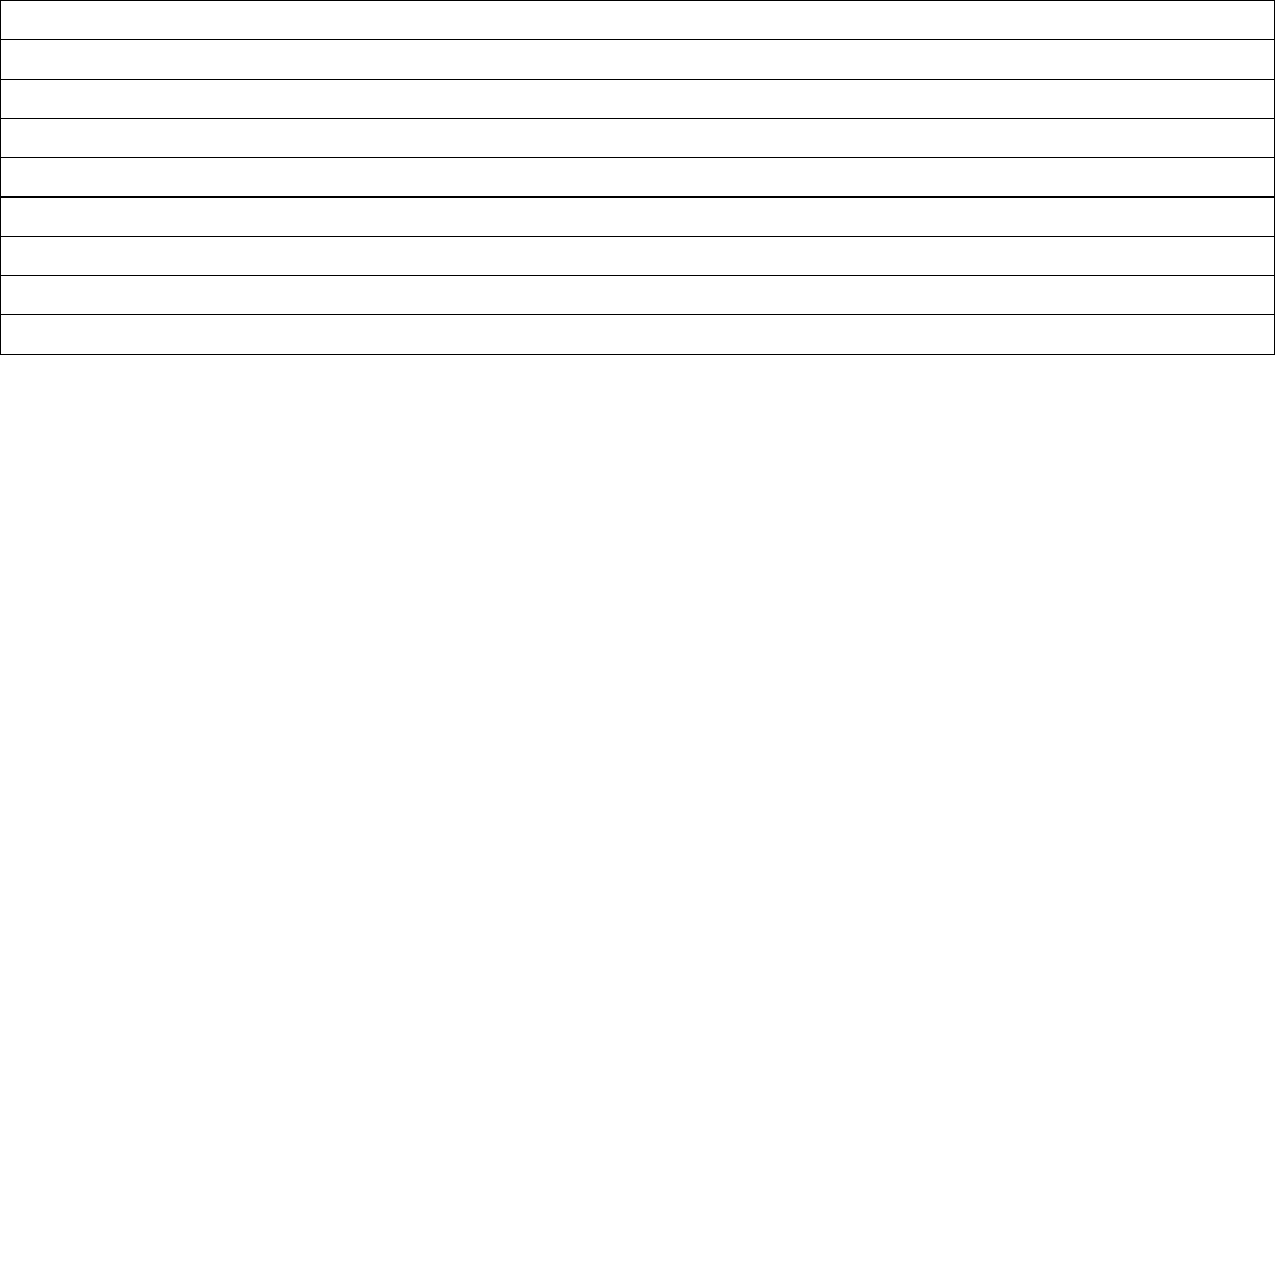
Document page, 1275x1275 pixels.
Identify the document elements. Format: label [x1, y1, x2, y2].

table_cell [1, 158, 1274, 196]
table_cell [1, 315, 1274, 353]
table_cell [1, 80, 1274, 118]
table_cell [1, 1, 1274, 39]
table_cell [1, 119, 1274, 157]
table_cell [1, 40, 1274, 78]
table_cell [1, 276, 1274, 314]
table_cell [1, 198, 1274, 236]
table_cell [1, 237, 1274, 275]
